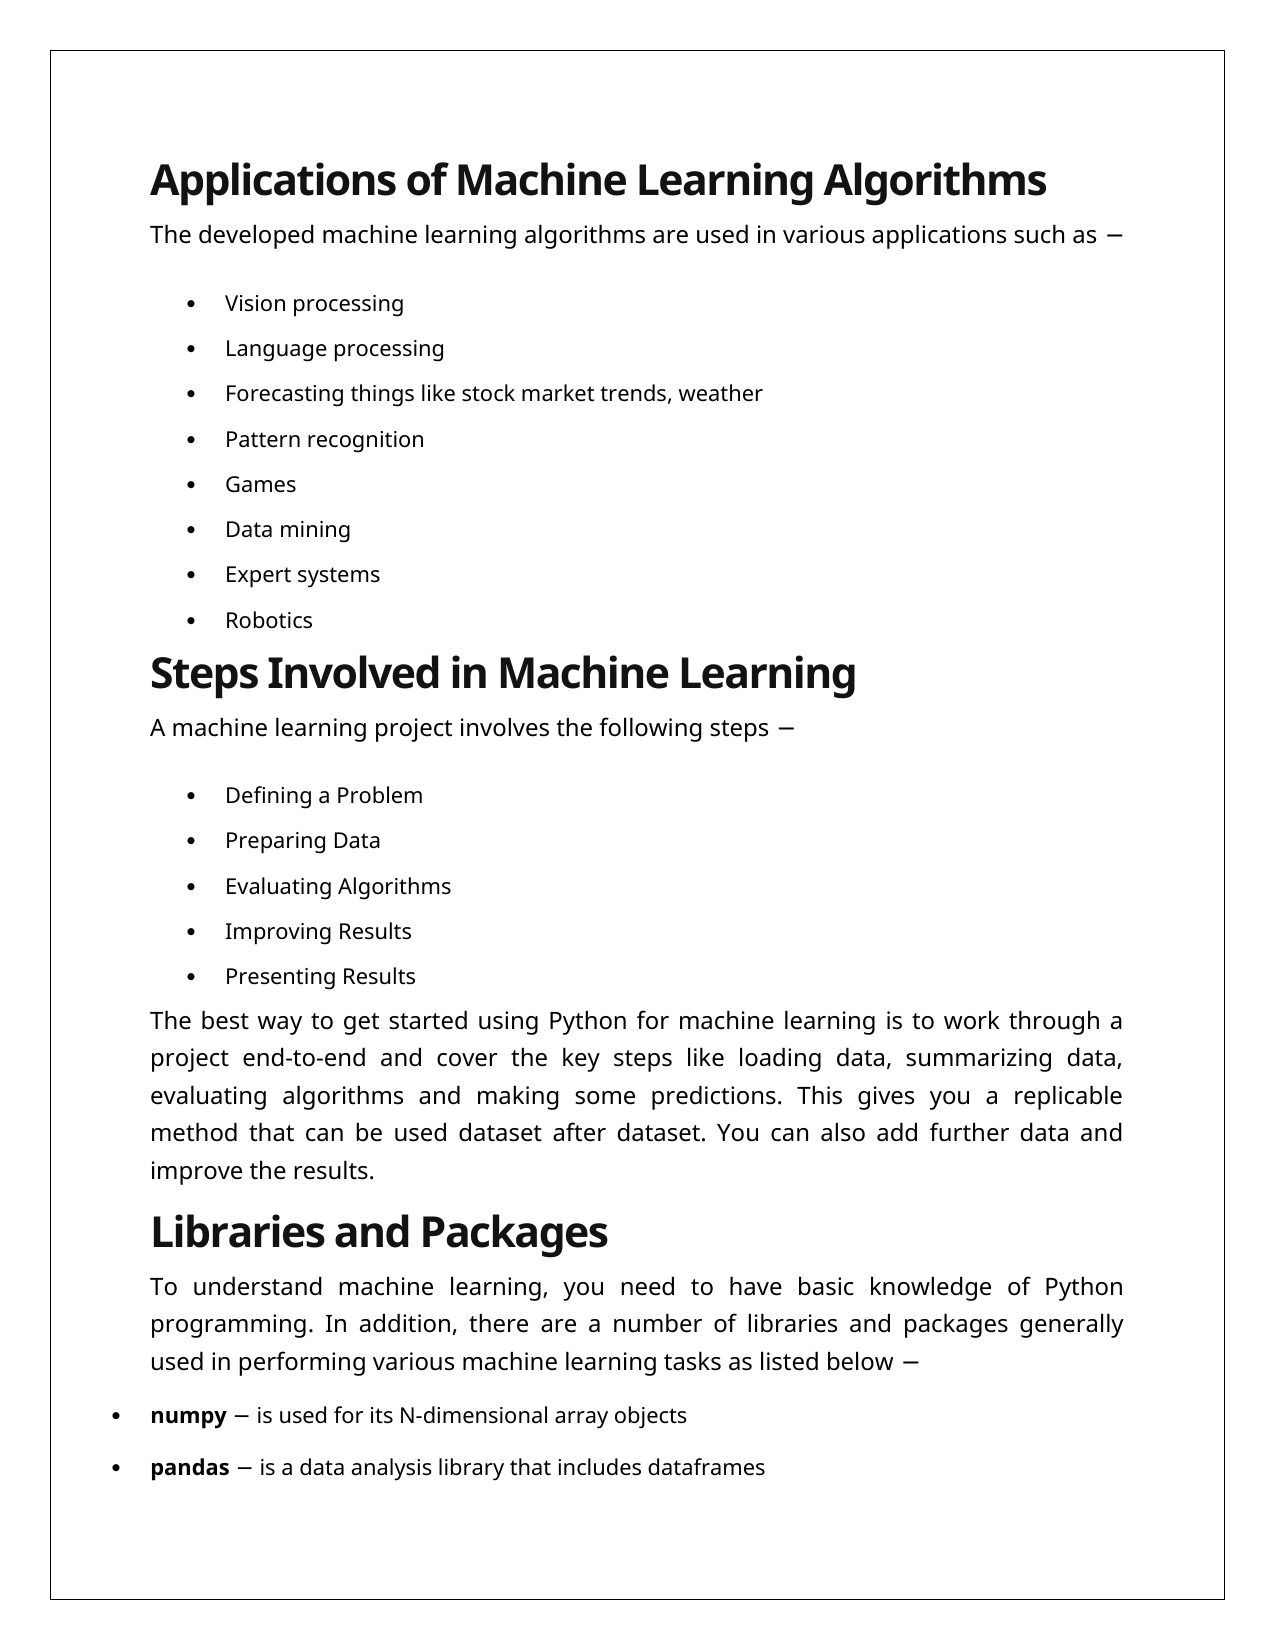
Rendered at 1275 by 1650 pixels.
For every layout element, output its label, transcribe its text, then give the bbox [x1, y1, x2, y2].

list Games [187, 461, 1125, 499]
text  pandas − is a data analysis library that includes dataframes [112, 1444, 1125, 1482]
list Vision processing [187, 280, 1125, 317]
text The best way to get started using Python for machine learning is to work through a project end-to-end and cover the key steps like loading data, summarizing data, evaluating algorithms and making some predictions. This gives you a replicable method that can be used dataset after dataset. You can also add further data and improve the results. [150, 999, 1125, 1186]
list Pattern recognition [187, 416, 1125, 453]
list Expert systems [187, 552, 1125, 589]
text  numpy − is used for its N-dimensional array objects [112, 1392, 1125, 1429]
text A machine learning project involves the following steps − [150, 706, 1125, 743]
list Language processing [187, 325, 1125, 363]
text Steps Involved in Machine Learning [150, 642, 1120, 701]
list Preparing Data [187, 818, 1125, 855]
list Robotics [187, 597, 1125, 634]
list Presenting Results [187, 953, 1125, 991]
text Libraries and Packages [150, 1201, 1120, 1259]
text Applications of Machine Learning Algorithms [150, 150, 1120, 208]
list Defining a Problem [187, 772, 1125, 810]
text The developed machine learning algorithms are used in various applications such as − [150, 213, 1125, 251]
list Improving Results [187, 908, 1125, 946]
list Evaluating Algorithms [187, 863, 1125, 900]
list Data mining [187, 506, 1125, 544]
text To understand machine learning, you need to have basic knowledge of Python programming. In addition, there are a number of libraries and packages generally used in performing various machine learning tasks as listed below − [150, 1264, 1125, 1377]
list Forecasting things like stock market trends, weather [187, 371, 1125, 408]
